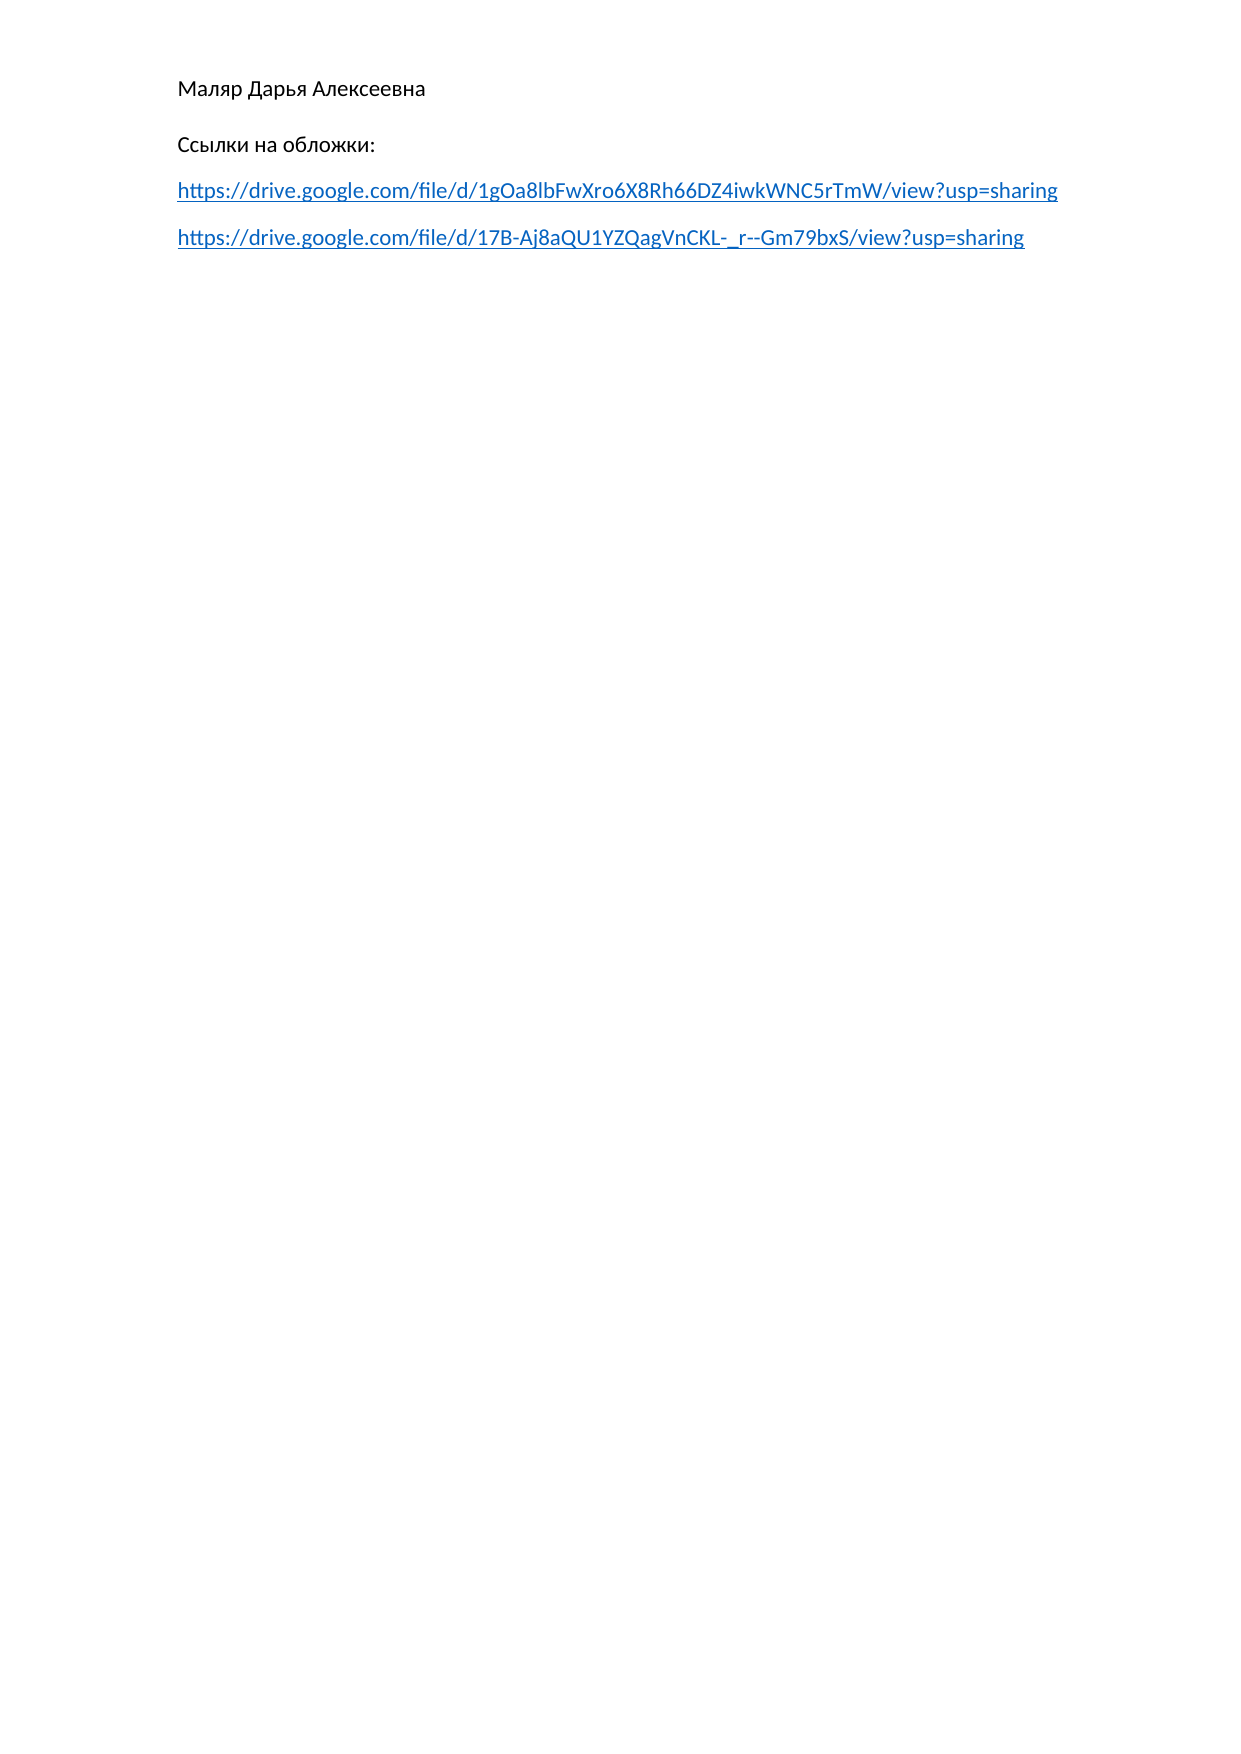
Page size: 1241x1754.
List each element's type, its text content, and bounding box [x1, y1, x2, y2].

text Ссылки на обложки: [177, 130, 1152, 158]
text https://drive.google.com/file/d/17B-Aj8aQU1YZQagVnCKL-_r--Gm79bxS/view?usp=sharing [177, 223, 1152, 252]
text https://drive.google.com/file/d/1gOa8lbFwXro6X8Rh66DZ4iwkWNC5rTmW/view?usp=sharing [177, 177, 1152, 205]
